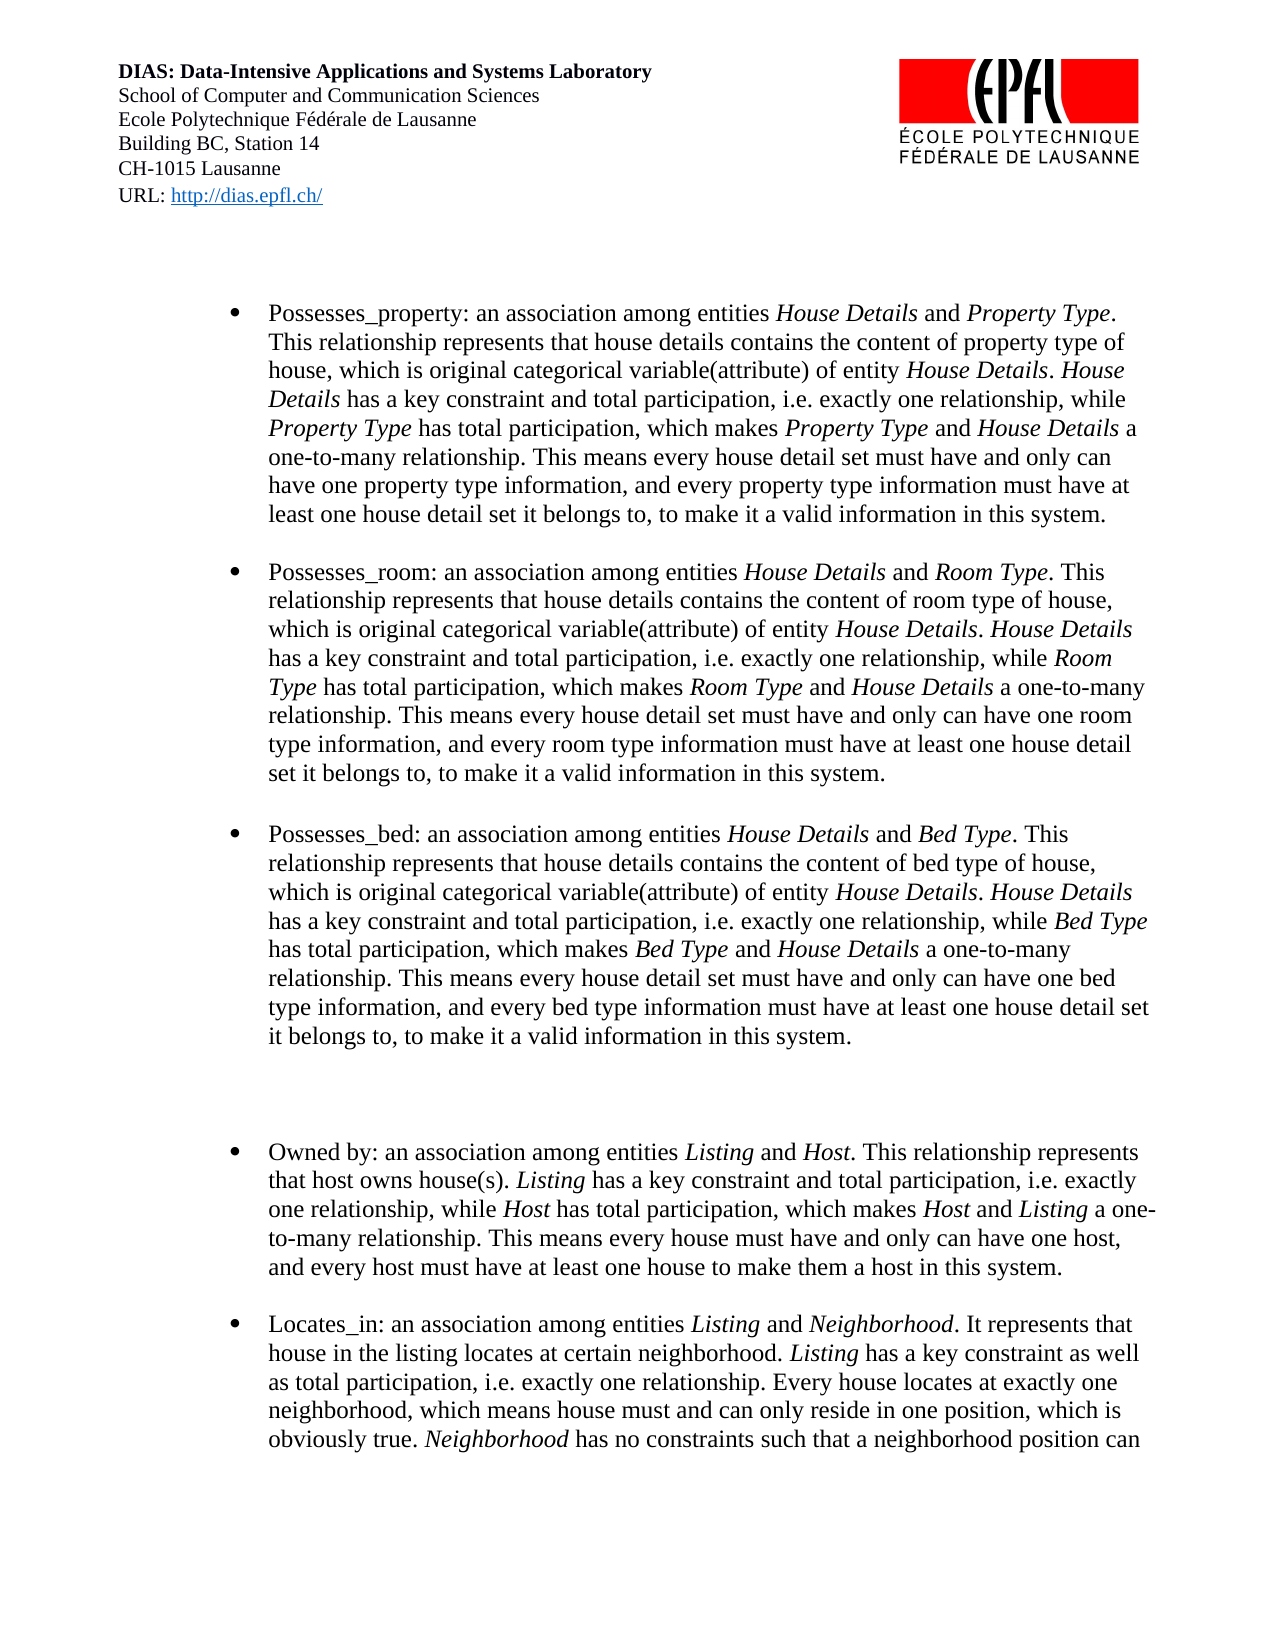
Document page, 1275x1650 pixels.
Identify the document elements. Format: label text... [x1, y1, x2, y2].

list Possesses_room: an association among entities House Details and Room Type. This relationship represents that house details contains the content of room type of house, which is original categorical variable(attribute) of entity House Details. House Details has a key constraint and total participation, i.e. exactly one relationship, while Room Type has total participation, which makes Room Type and House Details a one-to-many relationship. This means every house detail set must have and only can have one room type information, and every room type information must have at least one house detail set it belongs to, to make it a valid information in this system. [231, 557, 1157, 787]
picture [899, 59, 1140, 167]
list Owned by: an association among entities Listing and Host. This relationship represents that host owns house(s). Listing has a key constraint and total participation, i.e. exactly one relationship, while Host has total participation, which makes Host and Listing a one-to-many relationship. This means every house must have and only can have one host, and every host must have at least one house to make them a host in this system. [231, 1137, 1157, 1280]
list Possesses_bed: an association among entities House Details and Bed Type. This relationship represents that house details contains the content of bed type of house, which is original categorical variable(attribute) of entity House Details. House Details has a key constraint and total participation, i.e. exactly one relationship, while Bed Type has total participation, which makes Bed Type and House Details a one-to-many relationship. This means every house detail set must have and only can have one bed type information, and every bed type information must have at least one house detail set it belongs to, to make it a valid information in this system. [231, 819, 1157, 1049]
list Possesses_property: an association among entities House Details and Property Type. This relationship represents that house details contains the content of property type of house, which is original categorical variable(attribute) of entity House Details. House Details has a key constraint and total participation, i.e. exactly one relationship, while Property Type has total participation, which makes Property Type and House Details a one-to-many relationship. This means every house detail set must have and only can have one property type information, and every property type information must have at least one house detail set it belongs to, to make it a valid information in this system. [231, 298, 1157, 528]
